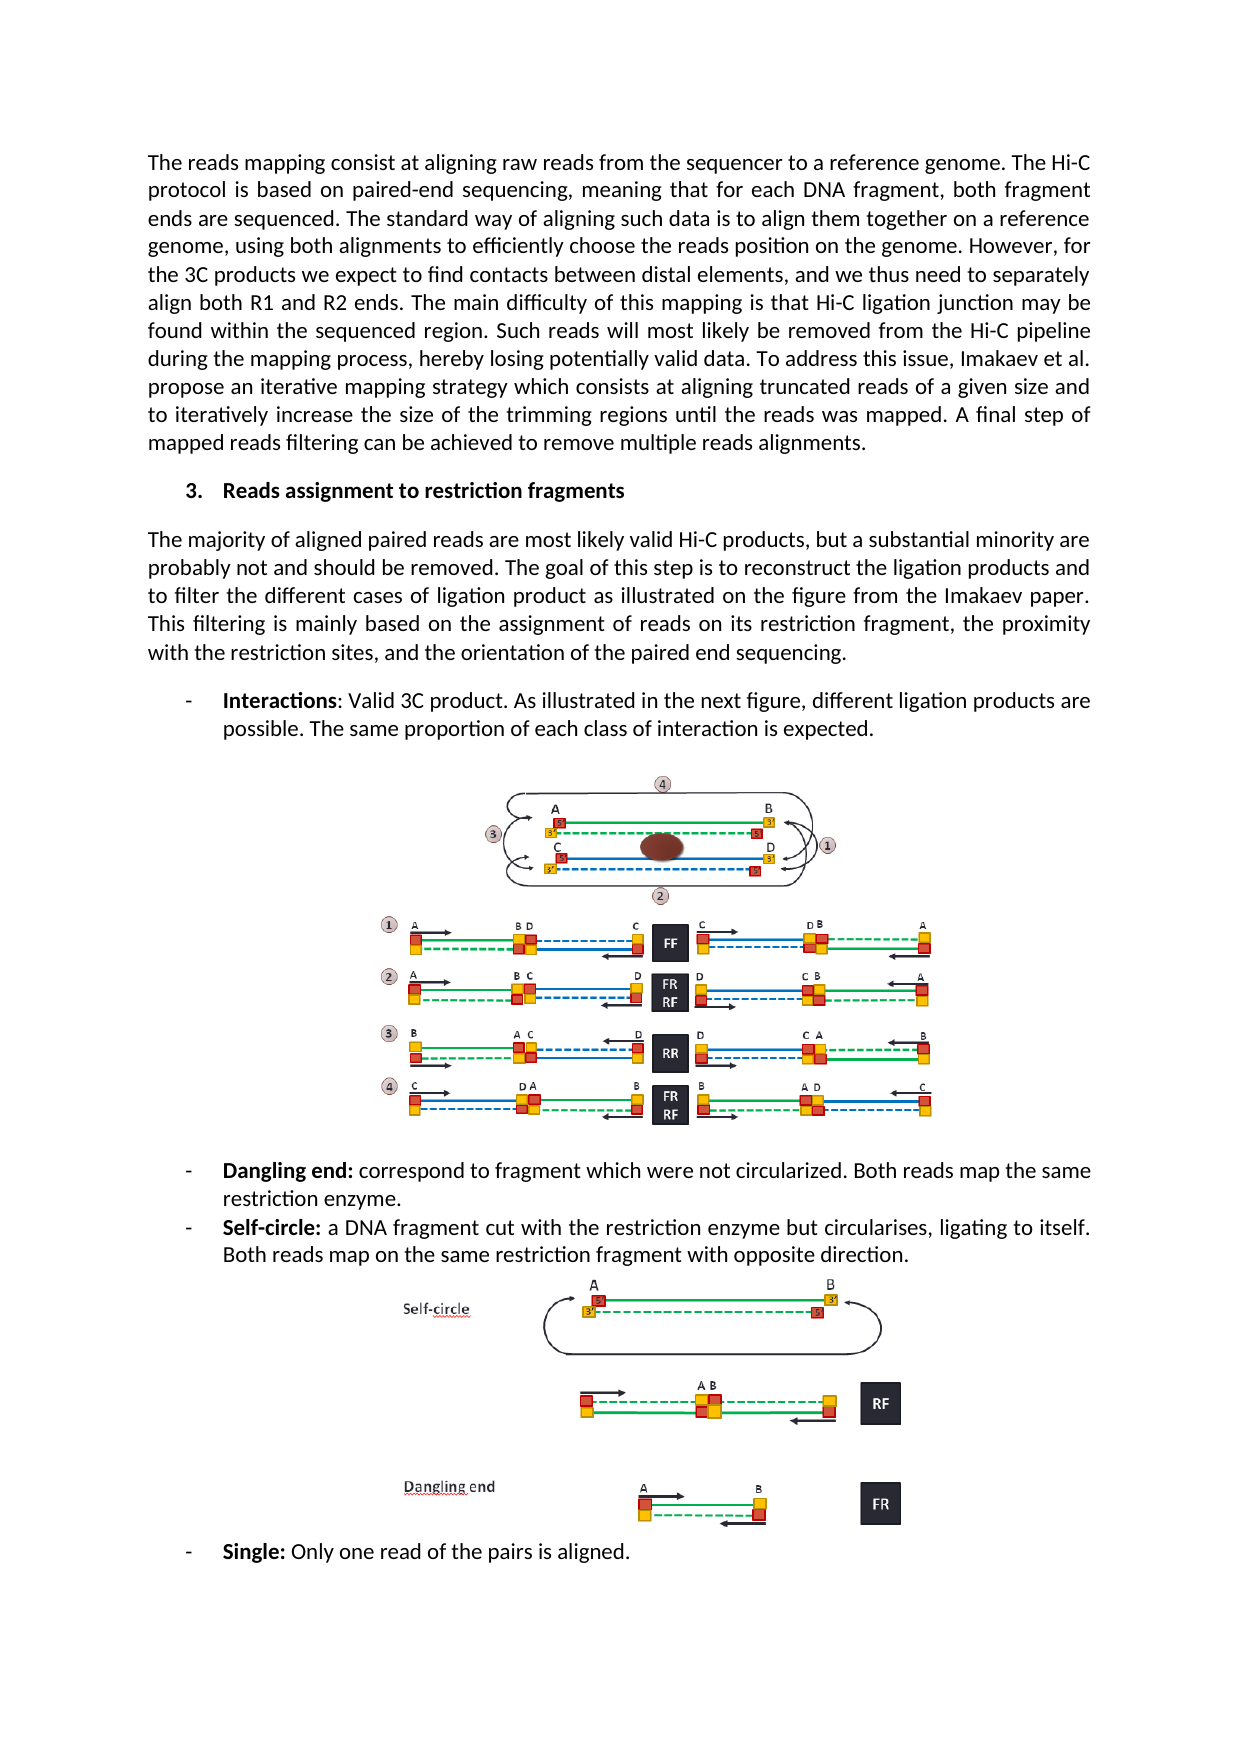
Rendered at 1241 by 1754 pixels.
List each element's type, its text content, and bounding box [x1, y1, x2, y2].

text The majority of aligned paired reads are most likely valid Hi-C products, but a substantial minority are probably not and should be removed. The goal of this step is to reconstruct the ligation products and to filter the different cases of ligation product as illustrated on the figure from the Imakaev paper. This filtering is mainly based on the assignment of reads on its restriction fragment, the proximity with the restriction sites, and the orientation of the paired end sequencing. [148, 526, 1093, 666]
text The reads mapping consist at aligning raw reads from the sequencer to a reference genome. The Hi-C protocol is based on paired-end sequencing, meaning that for each DNA fragment, both fragment ends are sequenced. The standard way of aligning such data is to align them together on a reference genome, using both alignments to efficiently choose the reads position on the genome. However, for the 3C products we expect to find contacts between distal elements, and we thus need to separately align both R1 and R2 ends. The main difficulty of this mapping is that Hi-C ligation junction may be found within the sequenced region. Such reads will most likely be removed from the Hi-C pipeline during the mapping process, hereby losing potentially valid data. To address this issue, Imakaev et al. propose an iterative mapping strategy which consists at aligning truncated reads of a given size and to iteratively increase the size of the trimming regions until the reads was mapped. A final step of mapped reads filtering can be achieved to remove multiple reads alignments. [148, 148, 1093, 456]
picture [399, 1268, 916, 1538]
list Interactions: Valid 3C product. As illustrated in the next figure, different ligation products are possible. The same proportion of each class of interaction is expected. [185, 686, 1093, 742]
list Single: Only one read of the pairs is aligned. [185, 1537, 1093, 1565]
list Self-circle: a DNA fragment cut with the restriction enzyme but circularises, ligating to itself. Both reads map on the same restriction fragment with opposite direction. [185, 1213, 1093, 1269]
list Dangling end: correspond to fragment which were not circularized. Both reads map the same restriction enzyme. [185, 1157, 1093, 1213]
picture [375, 770, 941, 1129]
list Reads assignment to restriction fragments [185, 477, 1093, 505]
